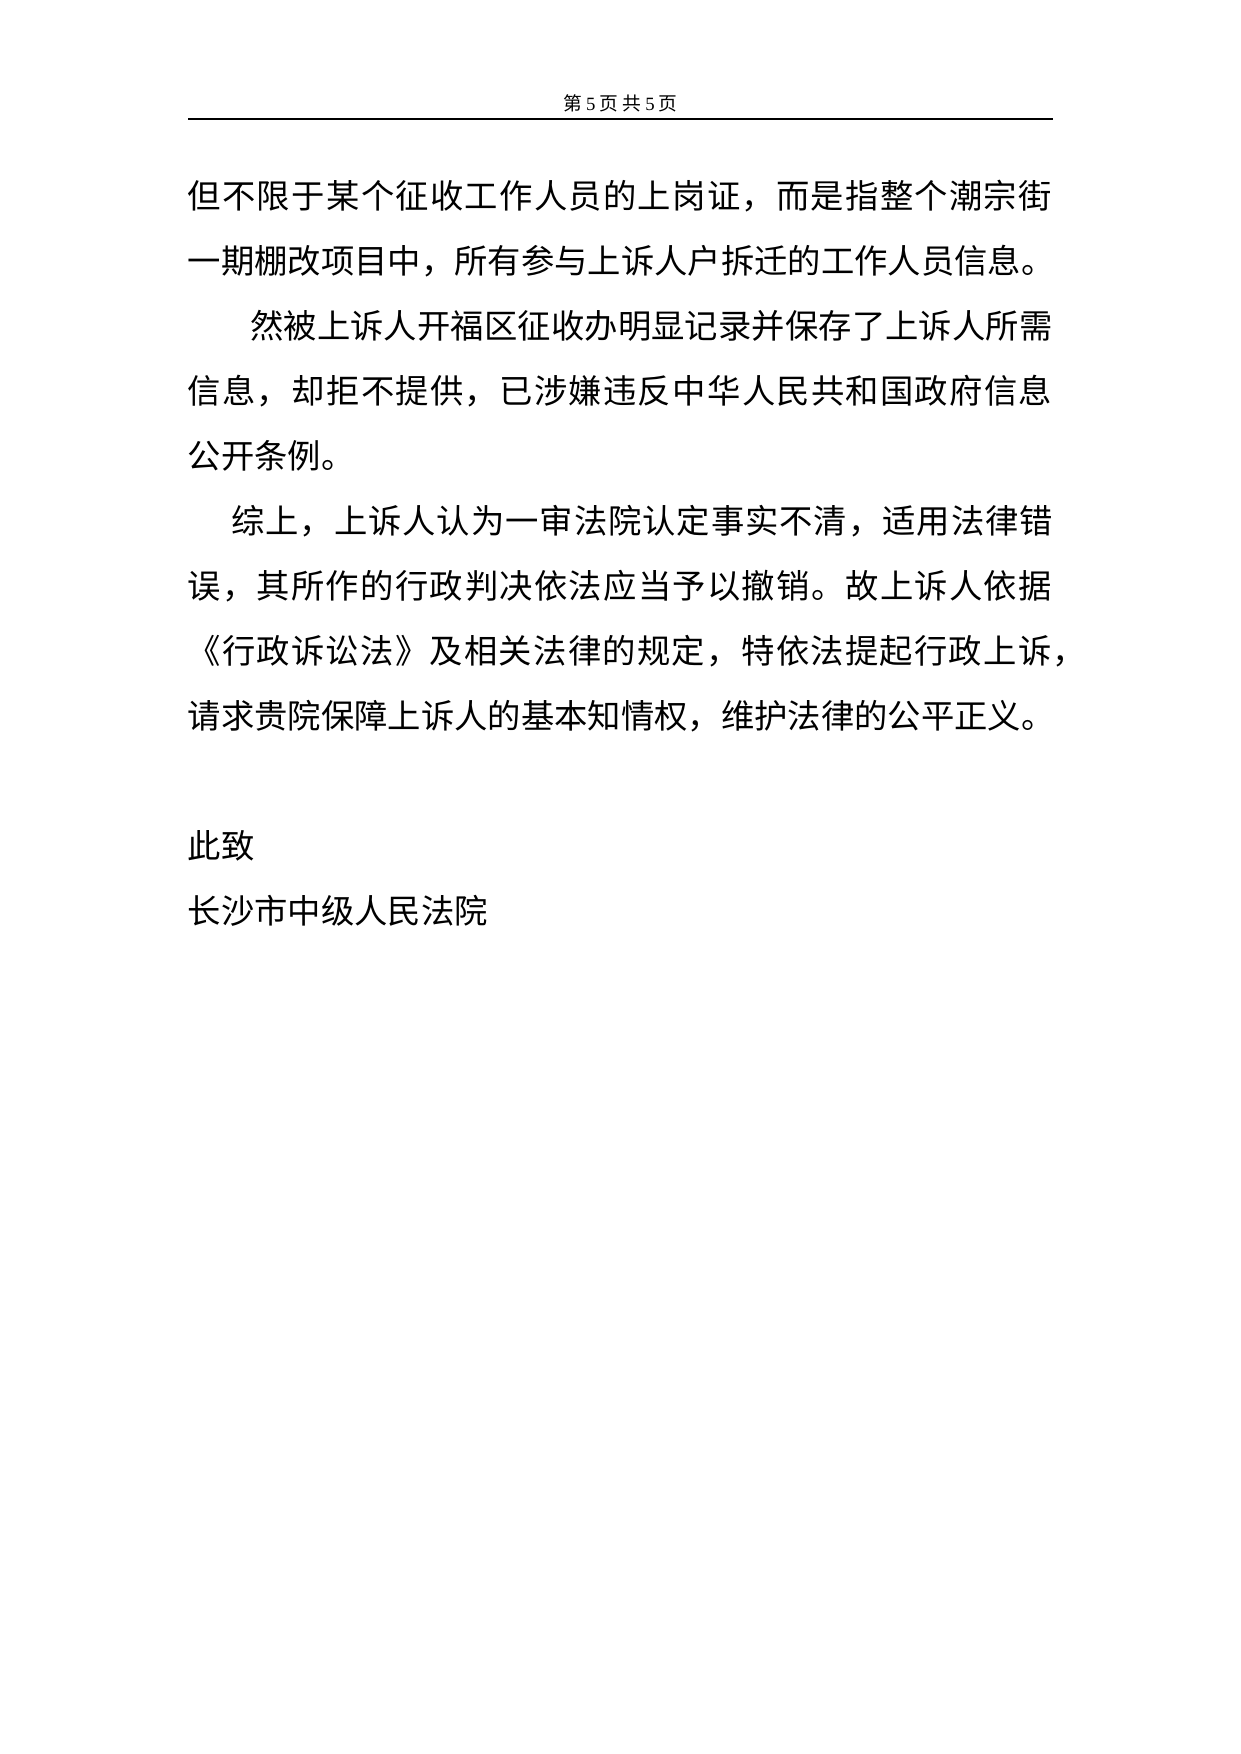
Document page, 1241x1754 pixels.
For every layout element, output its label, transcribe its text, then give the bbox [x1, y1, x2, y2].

text 此致 [187, 812, 1053, 877]
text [187, 162, 1053, 292]
text 然被上诉人开福区征收办明显记录并保存了上诉人所需信息，却拒不提供，已涉嫌违反中华人民共和国政府信息公开条例。 [187, 292, 1053, 487]
text 综上，上诉人认为一审法院认定事实不清，适用法律错误，其所作的行政判决依法应当予以撤销。故上诉人依据《行政诉讼法》及相关法律的规定，特依法提起行政上诉，请求贵院保障上诉人的基本知情权，维护法律的公平正义。 [187, 487, 1053, 747]
text 长沙市中级人民法院 [187, 877, 1053, 942]
